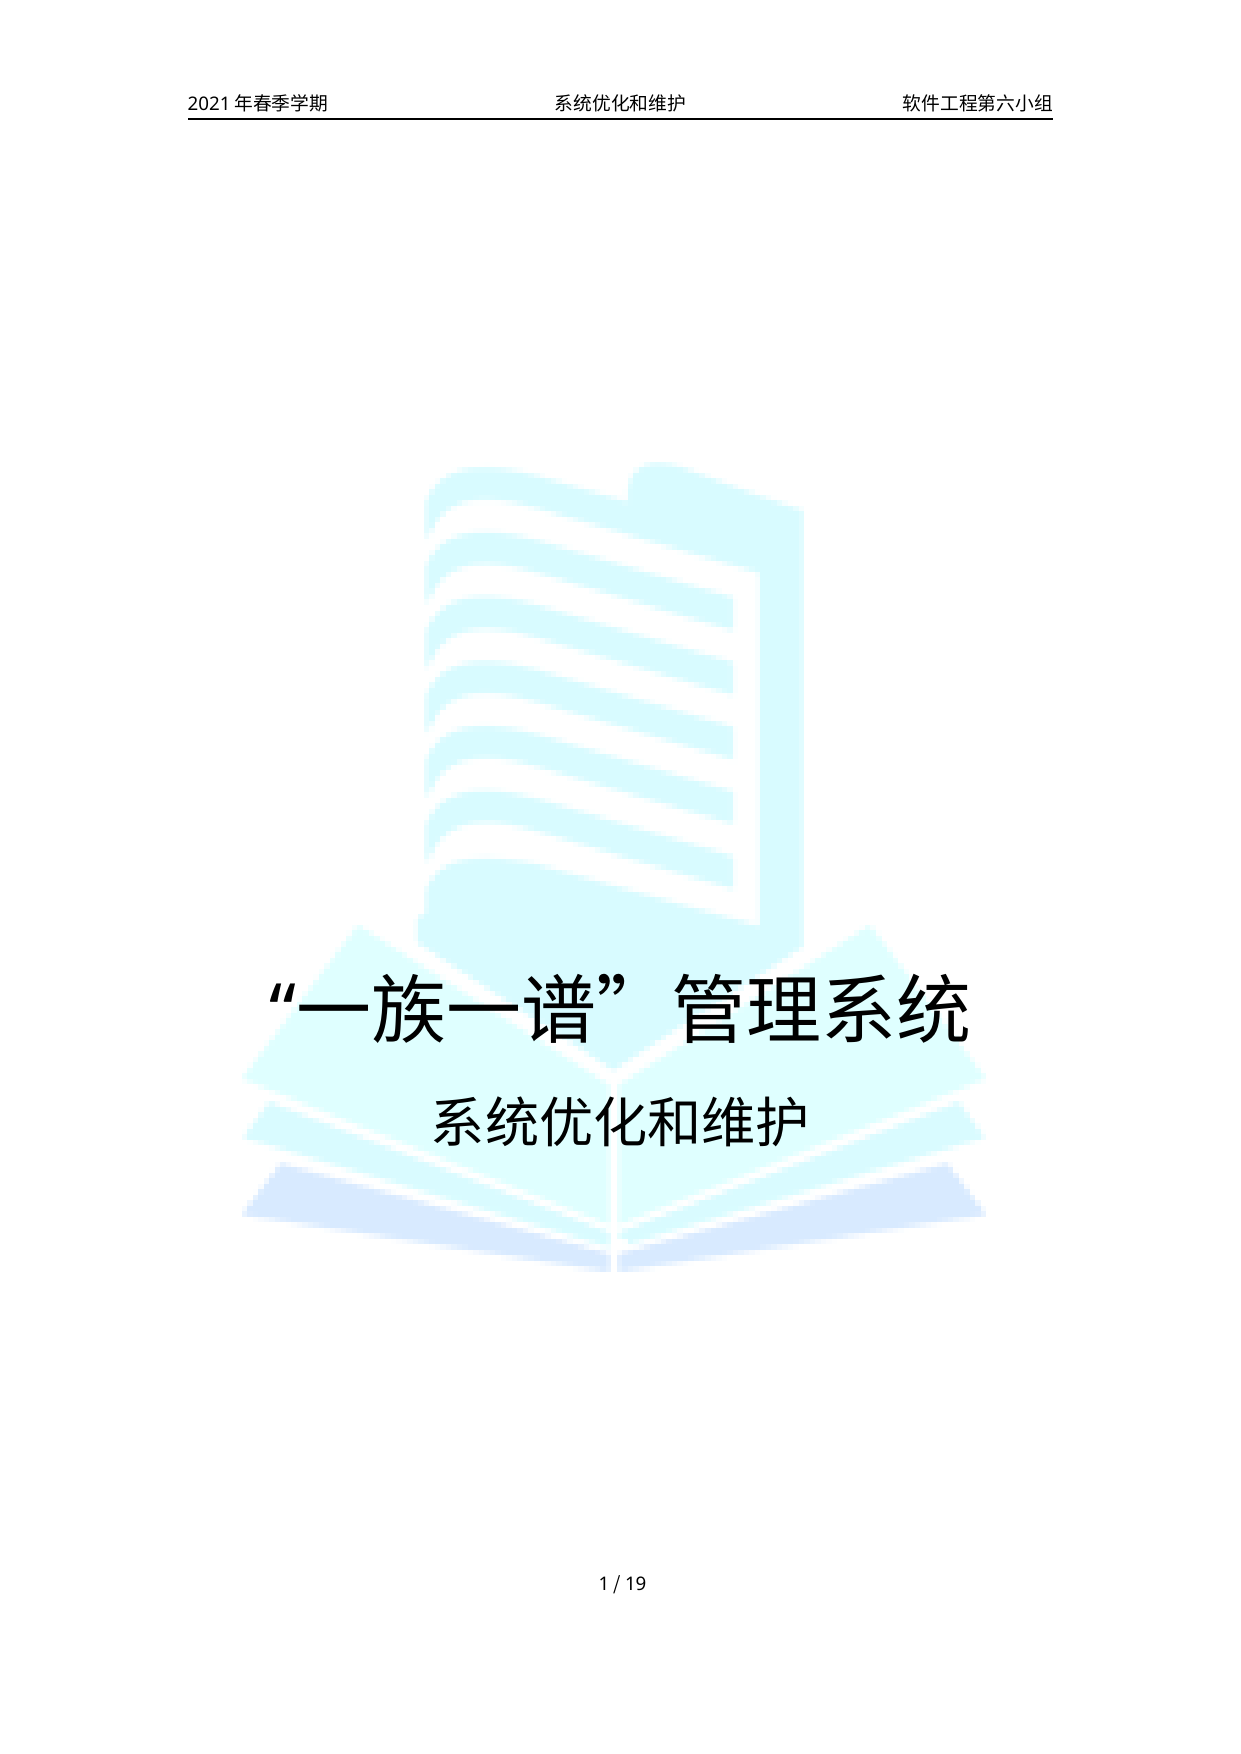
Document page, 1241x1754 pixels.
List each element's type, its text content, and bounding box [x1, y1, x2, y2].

text 系统优化和维护 [187, 1070, 1053, 1168]
text “一族一谱”管理系统 [187, 940, 1053, 1070]
